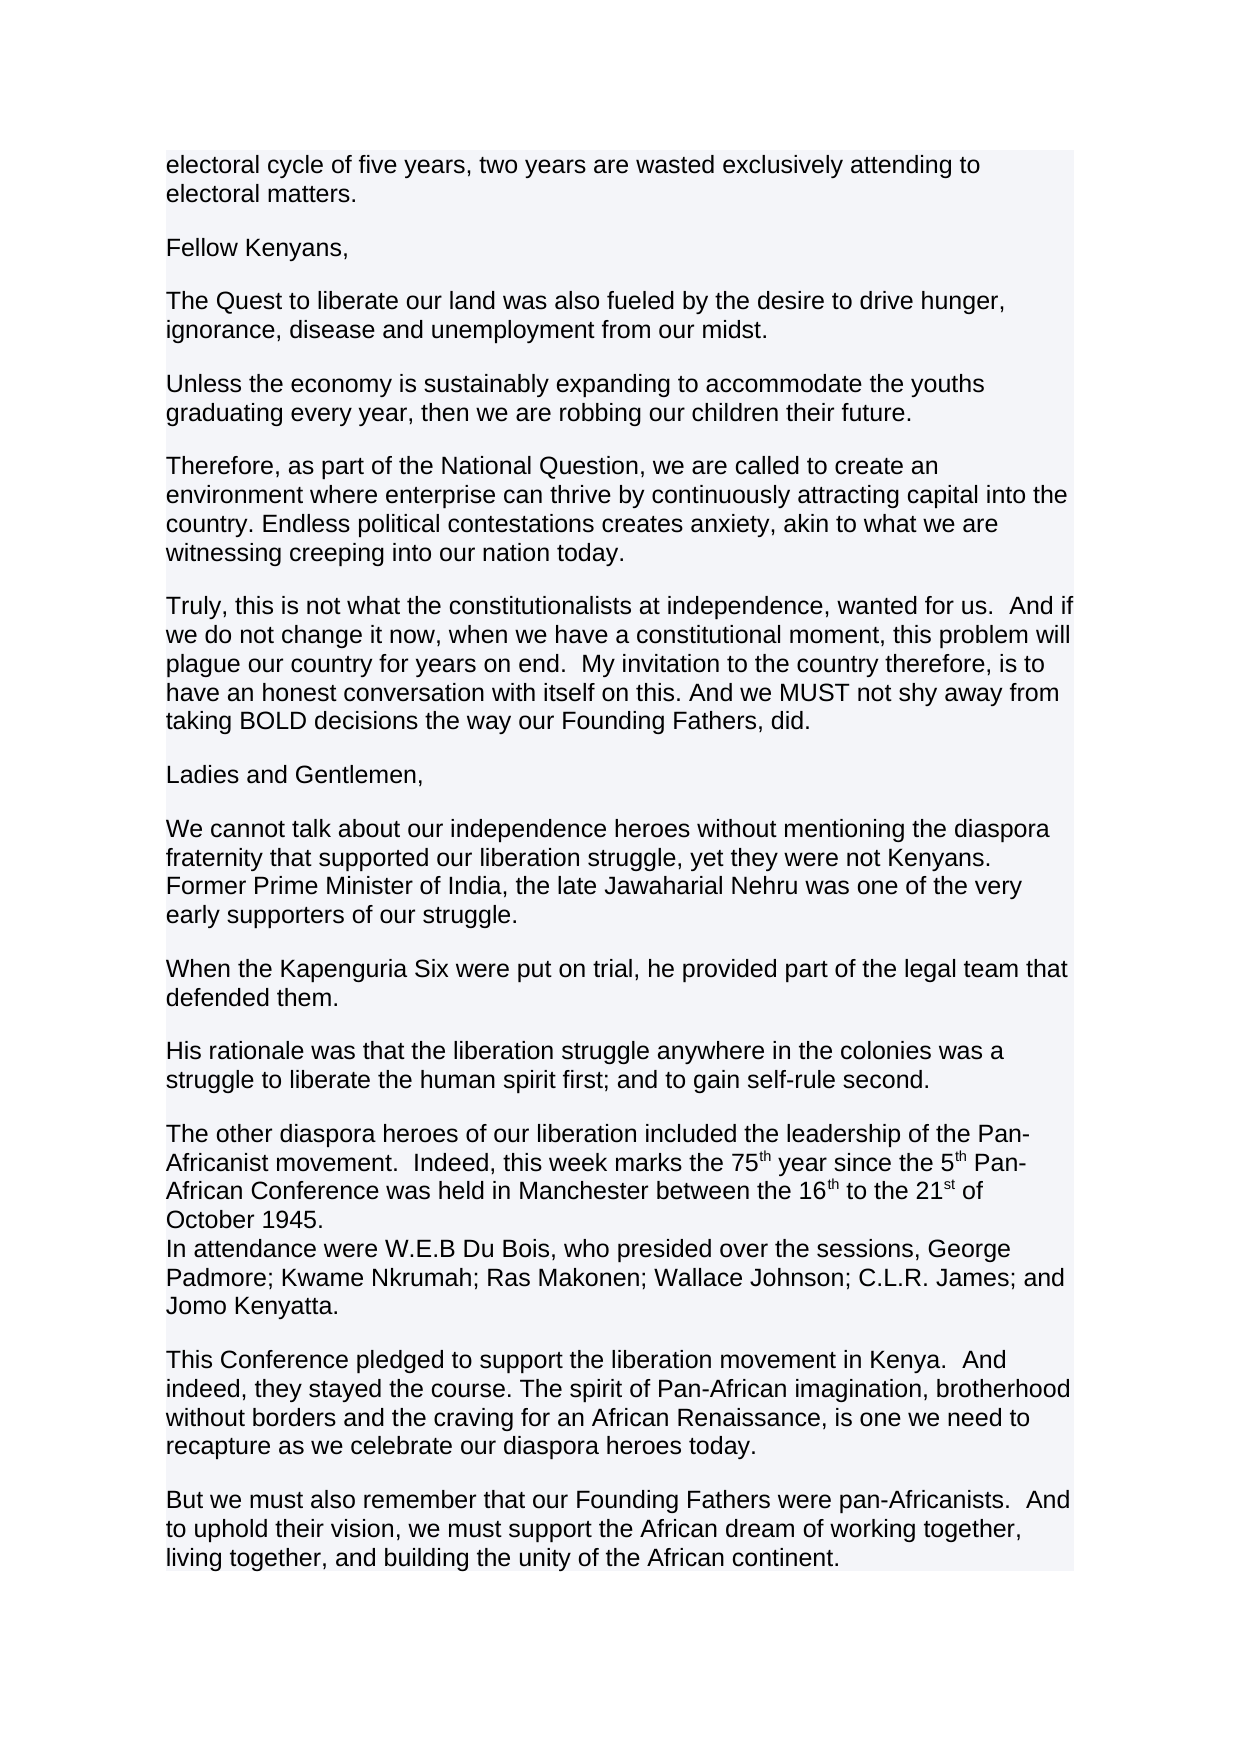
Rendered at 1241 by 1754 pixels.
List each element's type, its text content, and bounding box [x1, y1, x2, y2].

text We cannot talk about our independence heroes without mentioning the diaspora fraternity that supported our liberation struggle, yet they were not Kenyans. Former Prime Minister of India, the late Jawaharial Nehru was one of the very early supporters of our struggle. [166, 814, 1074, 929]
text Fellow Kenyans, [166, 232, 1074, 261]
text But we must also remember that our Founding Fathers were pan-Africanists. And to uphold their vision, we must support the African dream of working together, living together, and building the unity of the African continent. [166, 1485, 1074, 1571]
text Therefore, as part of the National Question, we are called to create an environment where enterprise can thrive by continuously attracting capital into the country. Endless political contestations creates anxiety, akin to what we are witnessing creeping into our nation today. [166, 451, 1074, 566]
text Ladies and Gentlemen, [166, 760, 1074, 789]
text Truly, this is not what the constitutionalists at independence, wanted for us. And if we do not change it now, when we have a constitutional moment, this problem will plague our country for years on end. My invitation to the country therefore, is to have an honest conversation with itself on this. And we MUST not shy away from taking BOLD decisions the way our Founding Fathers, did. [166, 591, 1074, 735]
text In attendance were W.E.B Du Bois, who presided over the sessions, George Padmore; Kwame Nkrumah; Ras Makonen; Wallace Johnson; C.L.R. James; and Jomo Kenyatta. [166, 1234, 1074, 1320]
text When the Kapenguria Six were put on trial, he provided part of the legal team that defended them. [166, 954, 1074, 1011]
text This Conference pledged to support the liberation movement in Kenya. And indeed, they stayed the course. The spirit of Pan-African imagination, brotherhood without borders and the craving for an African Renaissance, is one we need to recapture as we celebrate our diaspora heroes today. [166, 1345, 1074, 1460]
text His rationale was that the liberation struggle anywhere in the colonies was a struggle to liberate the human spirit first; and to gain self-rule second. [166, 1036, 1074, 1094]
text The Quest to liberate our land was also fueled by the desire to drive hunger, ignorance, disease and unemployment from our midst. [166, 286, 1074, 344]
text The other diaspora heroes of our liberation included the leadership of the Pan-Africanist movement. Indeed, this week marks the 75th year since the 5th Pan-African Conference was held in Manchester between the 16th to the 21st of October 1945. [166, 1119, 1074, 1234]
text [166, 150, 1074, 207]
text Unless the economy is sustainably expanding to accommodate the youths graduating every year, then we are robbing our children their future. [166, 369, 1074, 426]
